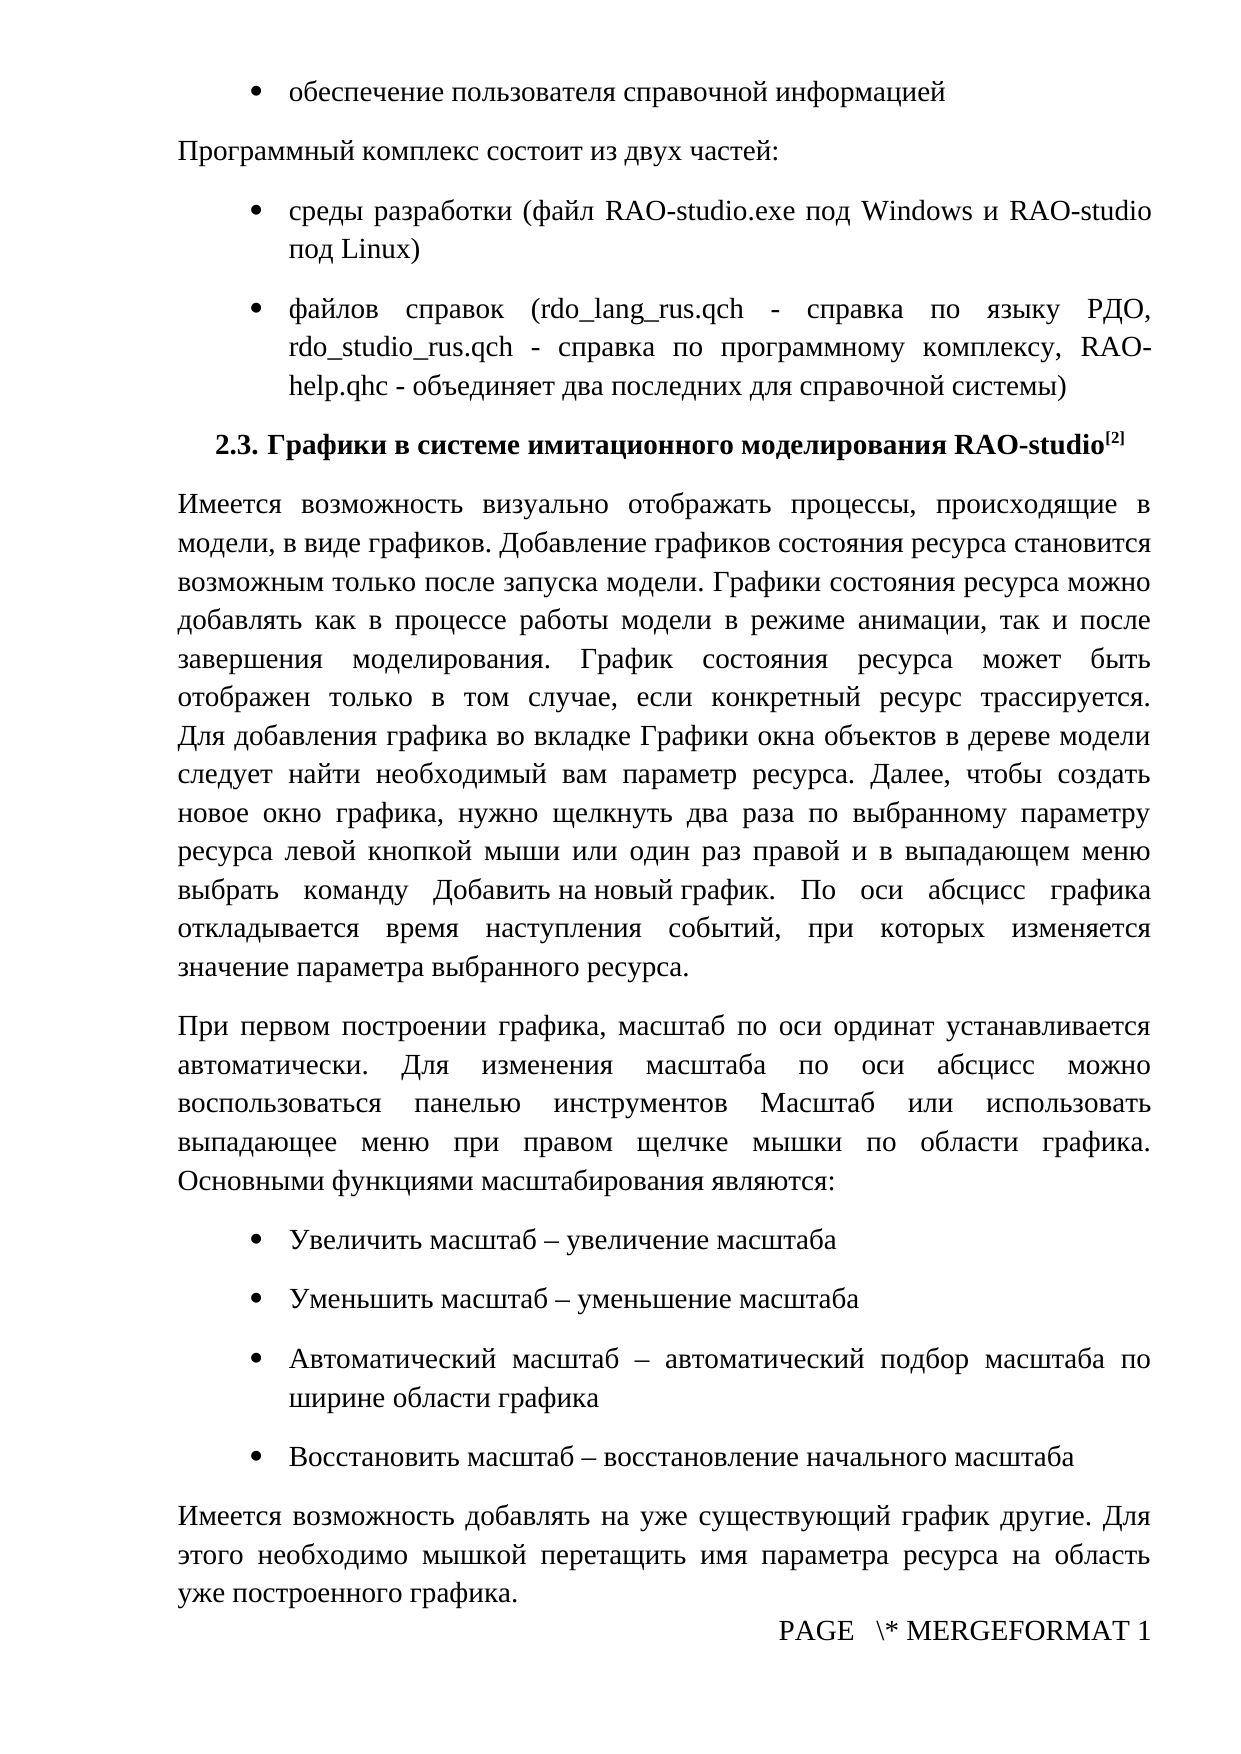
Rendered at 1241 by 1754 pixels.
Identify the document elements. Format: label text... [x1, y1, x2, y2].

list Увеличить масштаб – увеличение масштаба [251, 1222, 1152, 1256]
list Уменьшить масштаб – уменьшение масштаба [251, 1282, 1152, 1315]
list Восстановить масштаб – восстановление начального масштаба [251, 1439, 1152, 1473]
text Программный комплекс состоит из двух частей: [177, 133, 1152, 167]
text При первом построении графика, масштаб по оси ординат устанавливается автоматически. Для изменения масштаба по оси абсцисс можно воспользоваться панелью инструментов Масштаб или использовать выпадающее меню при правом щелчке мышки по области графика. Основными функциями масштабирования являются: [177, 1008, 1152, 1196]
text Имеется возможность визуально отображать процессы, происходящие в модели, в виде графиков. Добавление графиков состояния ресурса становится возможным только после запуска модели. Графики состояния ресурса можно добавлять как в процессе работы модели в режиме анимации, так и после завершения моделирования. График состояния ресурса может быть отображен только в том случае, если конкретный ресурс трассируется. Для добавления графика во вкладке Графики окна объектов в дереве модели следует найти необходимый вам параметр ресурса. Далее, чтобы создать новое окно графика, нужно щелкнуть два раза по выбранному параметру ресурса левой кнопкой мыши или один раз правой и в выпадающем меню выбрать команду Добавить на новый график. По оси абсцисс графика откладывается время наступления событий, при которых изменяется значение параметра выбранного ресурса. [177, 487, 1152, 983]
list среды разработки (файл RAO-studio.exe под Windows и RAO-studio под Linux) [251, 193, 1152, 265]
list обеспечение пользователя справочной информацией [251, 74, 1152, 107]
text Имеется возможность добавлять на уже существующий график другие. Для этого необходимо мышкой перетащить имя параметра ресурса на область уже построенного графика. [177, 1498, 1152, 1609]
subtitle Графики в системе имитационного моделирования RAO-studio[2] [215, 427, 1152, 461]
list файлов справок (rdo_lang_rus.qch - справка по языку РДО, rdo_studio_rus.qch - справка по программному комплексу, RAO-help.qhc - объединяет два последних для справочной системы) [251, 291, 1152, 401]
list Автоматический масштаб – автоматический подбор масштаба по ширине области графика [251, 1341, 1152, 1413]
